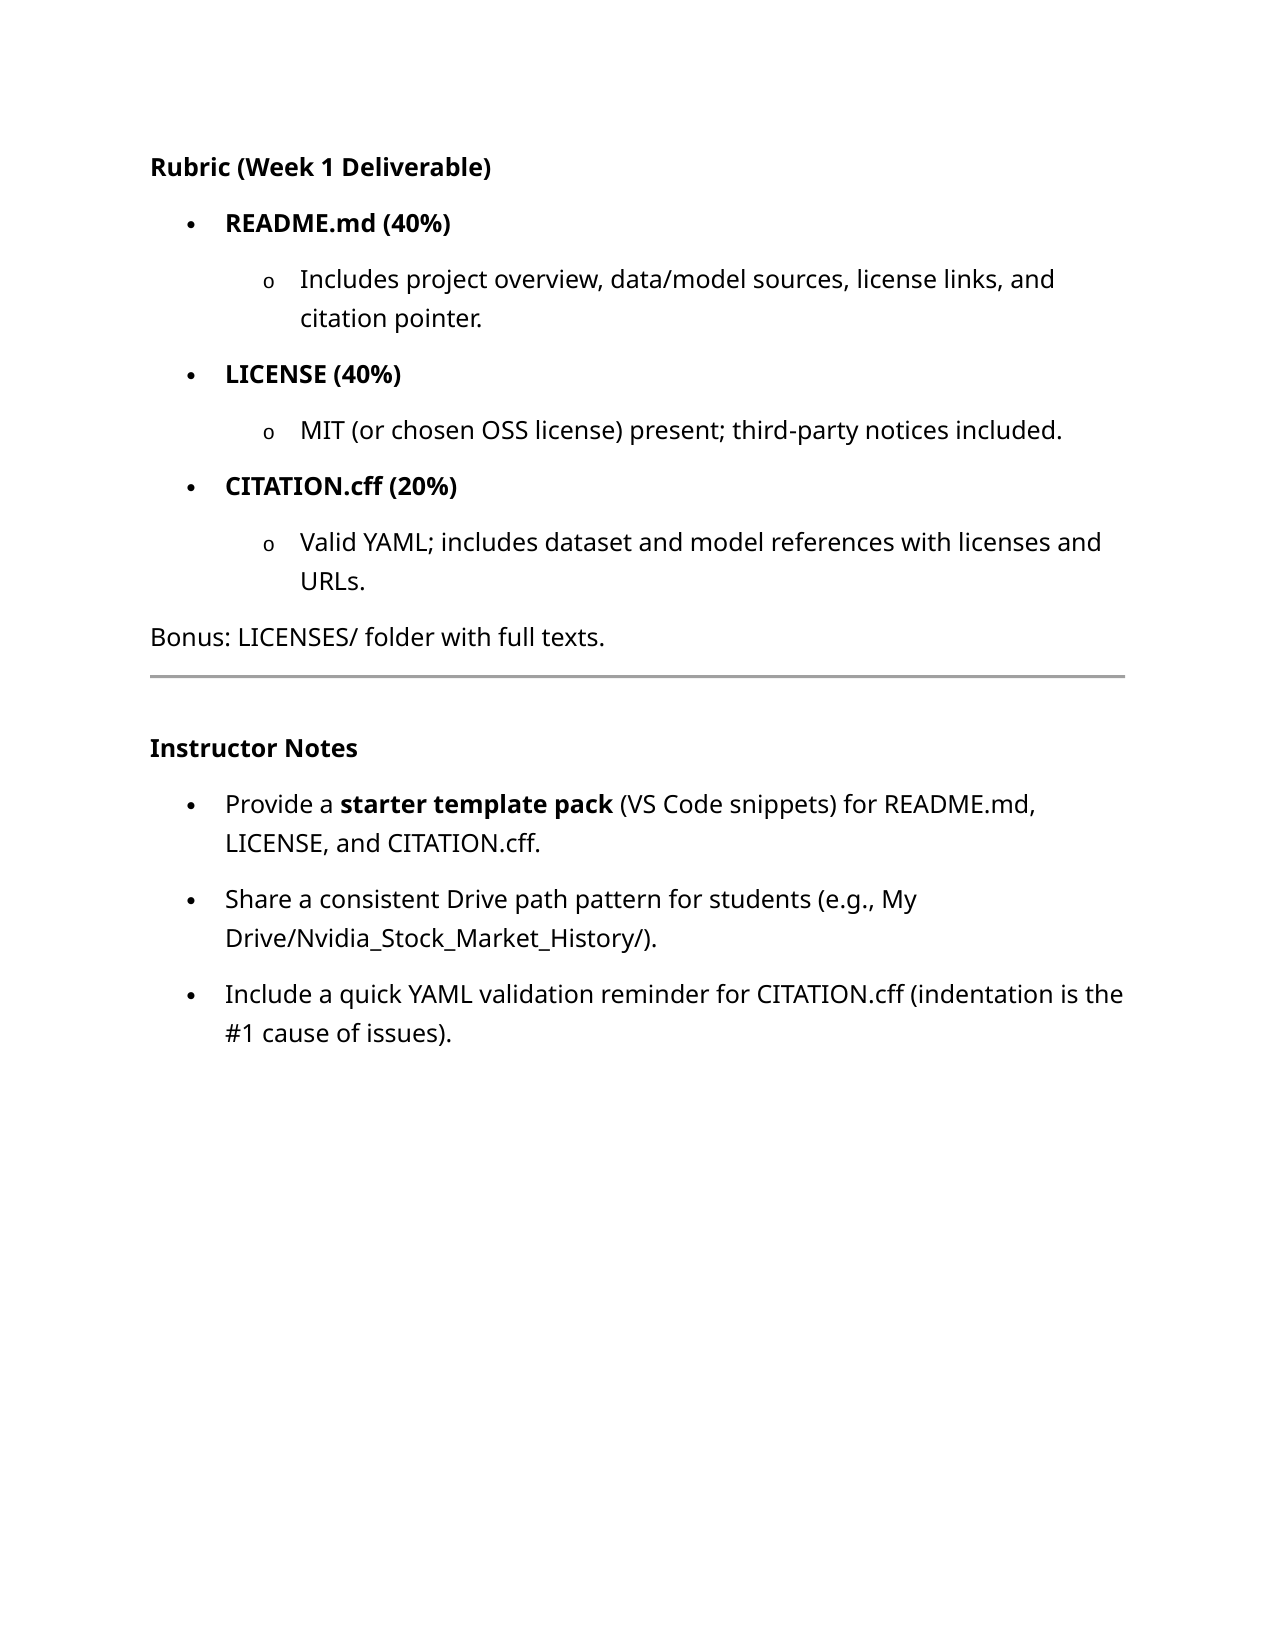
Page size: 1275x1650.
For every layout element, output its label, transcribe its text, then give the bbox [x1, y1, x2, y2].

list Includes project overview, data/model sources, license links, and citation pointer. [262, 262, 1125, 335]
list README.md (40%) [187, 206, 1125, 240]
list LICENSE (40%) [187, 357, 1125, 391]
list CITATION.cff (20%) [187, 468, 1125, 502]
list Provide a starter template pack (VS Code snippets) for README.md, LICENSE, and CITATION.cff. [187, 787, 1125, 860]
list Valid YAML; includes dataset and model references with licenses and URLs. [262, 524, 1125, 597]
list MIT (or chosen OSS license) present; third-party notices included. [262, 412, 1125, 447]
list Include a quick YAML validation reminder for CITATION.cff (indentation is the #1 cause of issues). [187, 977, 1125, 1050]
text Rubric (Week 1 Deliverable) [150, 150, 1125, 184]
list Share a consistent Drive path pattern for students (e.g., My Drive/Nvidia_Stock_Market_History/). [187, 882, 1125, 955]
text Instructor Notes [150, 731, 1125, 765]
text Bonus: LICENSES/ folder with full texts. [150, 619, 1125, 653]
